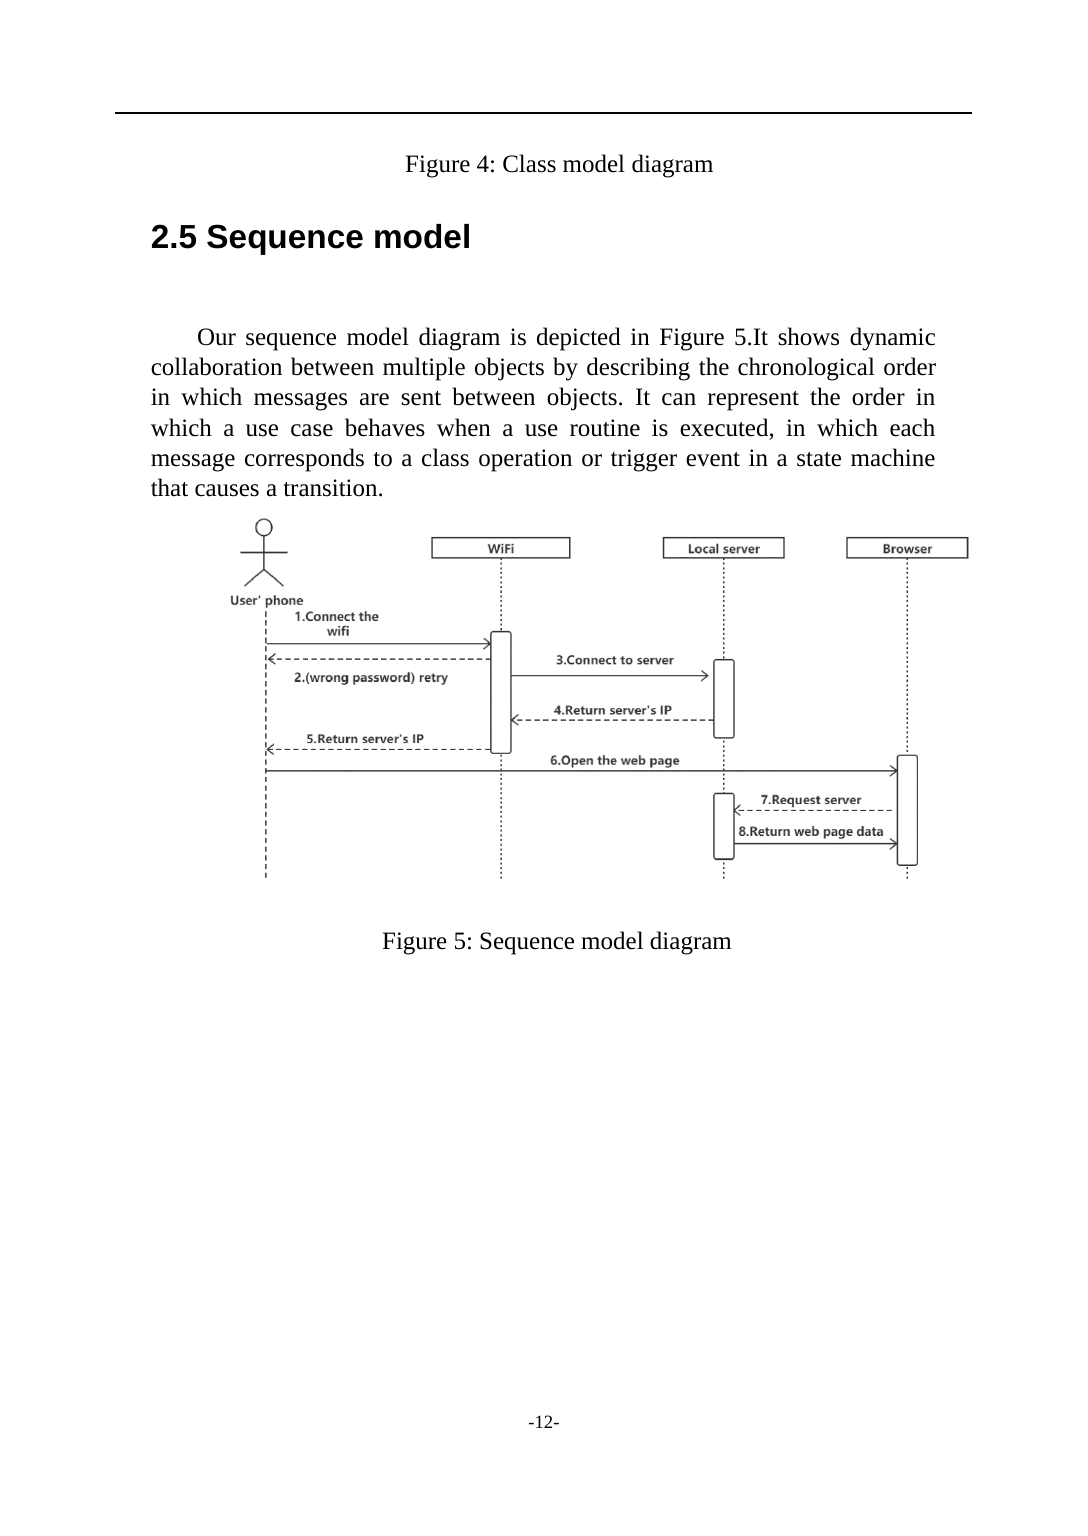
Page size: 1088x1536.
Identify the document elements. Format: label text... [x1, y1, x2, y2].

text Our sequence model diagram is depicted in Figure 5.It shows dynamic collaboration between multiple objects by describing the chronological order in which messages are sent between objects. It can represent the order in which a use case behaves when a use routine is executed, in which each message corresponds to a class operation or trigger event in a state machine that causes a transition. [151, 321, 937, 502]
subtitle 2.5 Sequence model [151, 206, 937, 266]
text Figure 5: Sequence model diagram [151, 925, 937, 956]
picture [196, 502, 984, 897]
text Figure 4: Class model diagram [151, 148, 937, 179]
